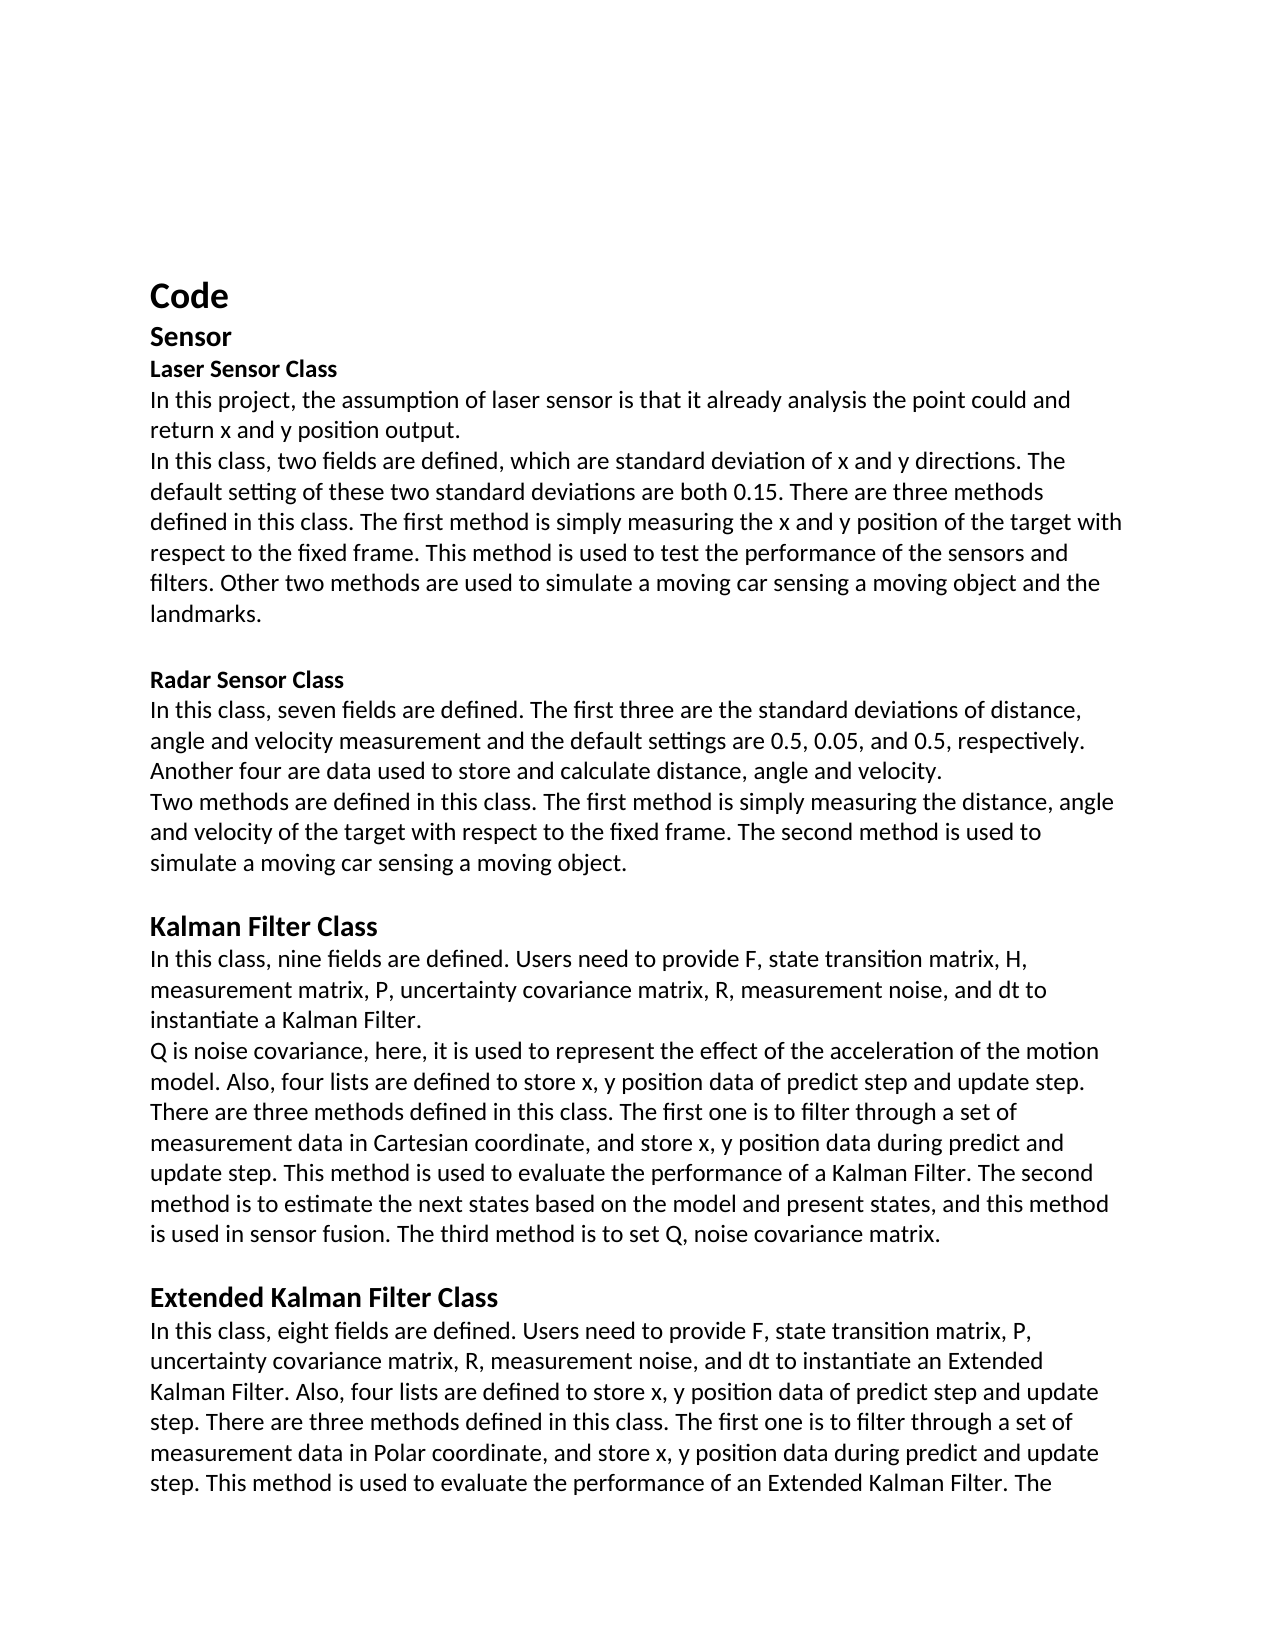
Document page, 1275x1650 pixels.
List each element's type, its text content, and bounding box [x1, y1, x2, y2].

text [150, 1315, 1125, 1498]
text In this class, two fields are defined, which are standard deviation of x and y directions. The default setting of these two standard deviations are both 0.15. There are three methods defined in this class. The first method is simply measuring the x and y position of the target with respect to the fixed frame. This method is used to test the performance of the sensors and filters. Other two methods are used to simulate a moving car sensing a moving object and the landmarks. [150, 445, 1125, 628]
text In this project, the assumption of laser sensor is that it already analysis the point could and return x and y position output. [150, 384, 1125, 445]
text There are three methods defined in this class. The first one is to filter through a set of measurement data in Cartesian coordinate, and store x, y position data during predict and update step. This method is used to evaluate the performance of a Kalman Filter. The second method is to estimate the next states based on the model and present states, and this method is used in sensor fusion. The third method is to set Q, noise covariance matrix. [150, 1096, 1125, 1249]
text Two methods are defined in this class. The first method is simply measuring the distance, angle and velocity of the target with respect to the fixed frame. The second method is used to simulate a moving car sensing a moving object. [150, 786, 1125, 877]
text Code [150, 272, 1125, 318]
text Sensor [150, 318, 1125, 353]
text Laser Sensor Class [150, 353, 1125, 384]
text In this class, nine fields are defined. Users need to provide F, state transition matrix, H, measurement matrix, P, uncertainty covariance matrix, R, measurement noise, and dt to instantiate a Kalman Filter. [150, 944, 1125, 1035]
text Extended Kalman Filter Class [150, 1279, 1125, 1315]
text In this class, seven fields are defined. The first three are the standard deviations of distance, angle and velocity measurement and the default settings are 0.5, 0.05, and 0.5, respectively. Another four are data used to store and calculate distance, angle and velocity. [150, 694, 1125, 786]
text Kalman Filter Class [150, 908, 1125, 944]
text Radar Sensor Class [150, 664, 1125, 694]
text Q is noise covariance, here, it is used to represent the effect of the acceleration of the motion model. Also, four lists are defined to store x, y position data of predict step and update step. [150, 1035, 1125, 1096]
